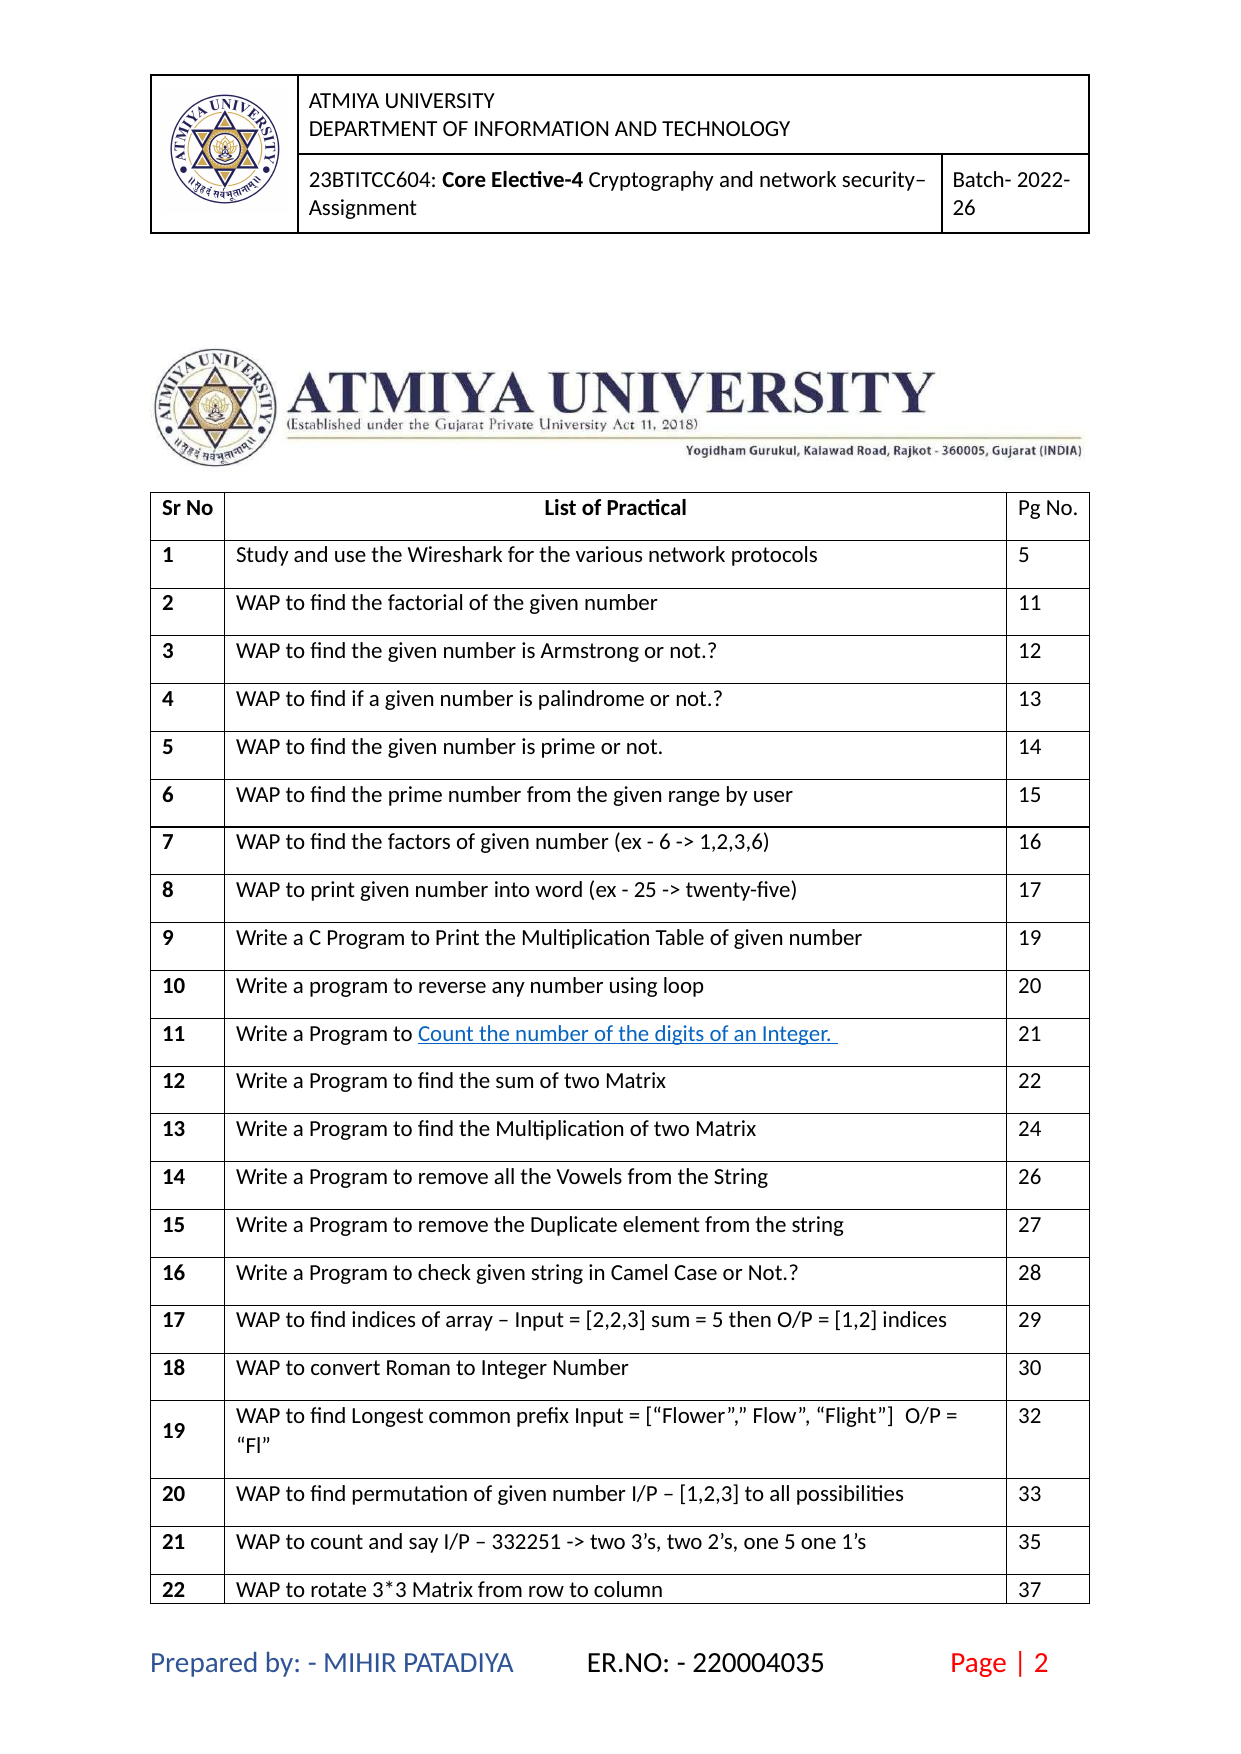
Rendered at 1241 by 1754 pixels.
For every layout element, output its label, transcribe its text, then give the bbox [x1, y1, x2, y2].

table_cell WAP to find indices of array – Input = [2,2,3] sum = 5 then O/P = [1,2] indices [225, 1306, 1006, 1352]
table_cell WAP to find the given number is Armstrong or not.? [225, 636, 1006, 683]
table_cell 20 [1007, 971, 1089, 1018]
table_cell 11 [1007, 589, 1089, 635]
table_cell 13 [1007, 684, 1089, 731]
table_cell 30 [1007, 1354, 1089, 1400]
table_cell 18 [151, 1354, 224, 1400]
table_cell WAP to print given number into word (ex - 25 -> twenty-five) [225, 875, 1006, 922]
table_cell 29 [1007, 1306, 1089, 1352]
table_cell 19 [151, 1401, 224, 1478]
picture [150, 348, 1091, 473]
table_cell 8 [151, 875, 224, 922]
table_cell 6 [151, 780, 224, 826]
table_cell WAP to find permutation of given number I/P – [1,2,3] to all possibilities [225, 1479, 1006, 1526]
table_cell WAP to count and say I/P – 332251 -> two 3’s, two 2’s, one 5 one 1’s [225, 1527, 1006, 1574]
table_header Sr No [151, 493, 224, 539]
table_cell 21 [151, 1527, 224, 1574]
table_cell 20 [151, 1479, 224, 1526]
table_cell 28 [1007, 1258, 1089, 1304]
table_cell 5 [151, 732, 224, 779]
table_cell 24 [1007, 1114, 1089, 1161]
table_cell 3 [151, 636, 224, 683]
table_cell 2 [151, 589, 224, 635]
table_cell 15 [1007, 780, 1089, 826]
table_cell 33 [1007, 1479, 1089, 1526]
table_cell 9 [151, 923, 224, 970]
table_cell WAP to convert Roman to Integer Number [225, 1354, 1006, 1400]
table_cell Write a Program to remove all the Vowels from the String [225, 1162, 1006, 1209]
picture [161, 86, 288, 213]
table_header List of Practical [225, 493, 1006, 539]
table_cell 27 [1007, 1210, 1089, 1257]
table_cell 22 [1007, 1067, 1089, 1113]
table_cell 15 [151, 1210, 224, 1257]
table_cell 16 [1007, 828, 1089, 874]
table_cell 5 [1007, 541, 1089, 587]
table_cell WAP to find the factorial of the given number [225, 589, 1006, 635]
table_cell 4 [151, 684, 224, 731]
table_cell 10 [151, 971, 224, 1018]
table_cell Write a Program to find the Multiplication of two Matrix [225, 1114, 1006, 1161]
table_cell Write a Program to remove the Duplicate element from the string [225, 1210, 1006, 1257]
table_cell 14 [1007, 732, 1089, 779]
table_cell WAP to find if a given number is palindrome or not.? [225, 684, 1006, 731]
table_cell 12 [1007, 636, 1089, 683]
table_cell Write a Program to find the sum of two Matrix [225, 1067, 1006, 1113]
table_cell 11 [151, 1019, 224, 1066]
table_cell WAP to rotate 3*3 Matrix from row to column [225, 1575, 1006, 1603]
table_cell WAP to find the given number is prime or not. [225, 732, 1006, 779]
table_cell 21 [1007, 1019, 1089, 1066]
table_cell 14 [151, 1162, 224, 1209]
table_cell WAP to find the factors of given number (ex - 6 -> 1,2,3,6) [225, 828, 1006, 874]
table_cell 26 [1007, 1162, 1089, 1209]
table_cell Write a C Program to Print the Multiplication Table of given number [225, 923, 1006, 970]
table_cell 7 [151, 828, 224, 874]
table_cell WAP to find Longest common prefix Input = [“Flower”,” Flow”, “Flight”] O/P = “Fl” [225, 1401, 1006, 1478]
table_cell 35 [1007, 1527, 1089, 1574]
table_cell 16 [151, 1258, 224, 1304]
table_cell Write a program to reverse any number using loop [225, 971, 1006, 1018]
table_cell 17 [151, 1306, 224, 1352]
table_cell 32 [1007, 1401, 1089, 1478]
table_cell 22 [151, 1575, 224, 1603]
table_header Pg No. [1007, 493, 1089, 539]
table_cell 17 [1007, 875, 1089, 922]
table_cell 12 [151, 1067, 224, 1113]
table_cell 19 [1007, 923, 1089, 970]
table_cell Study and use the Wireshark for the various network protocols [225, 541, 1006, 587]
table_cell Write a Program to check given string in Camel Case or Not.? [225, 1258, 1006, 1304]
table_cell 37 [1007, 1575, 1089, 1603]
table_cell WAP to find the prime number from the given range by user [225, 780, 1006, 826]
table_cell Write a Program to Count the number of the digits of an Integer. [225, 1019, 1006, 1066]
table_cell 1 [151, 541, 224, 587]
table_cell 13 [151, 1114, 224, 1161]
